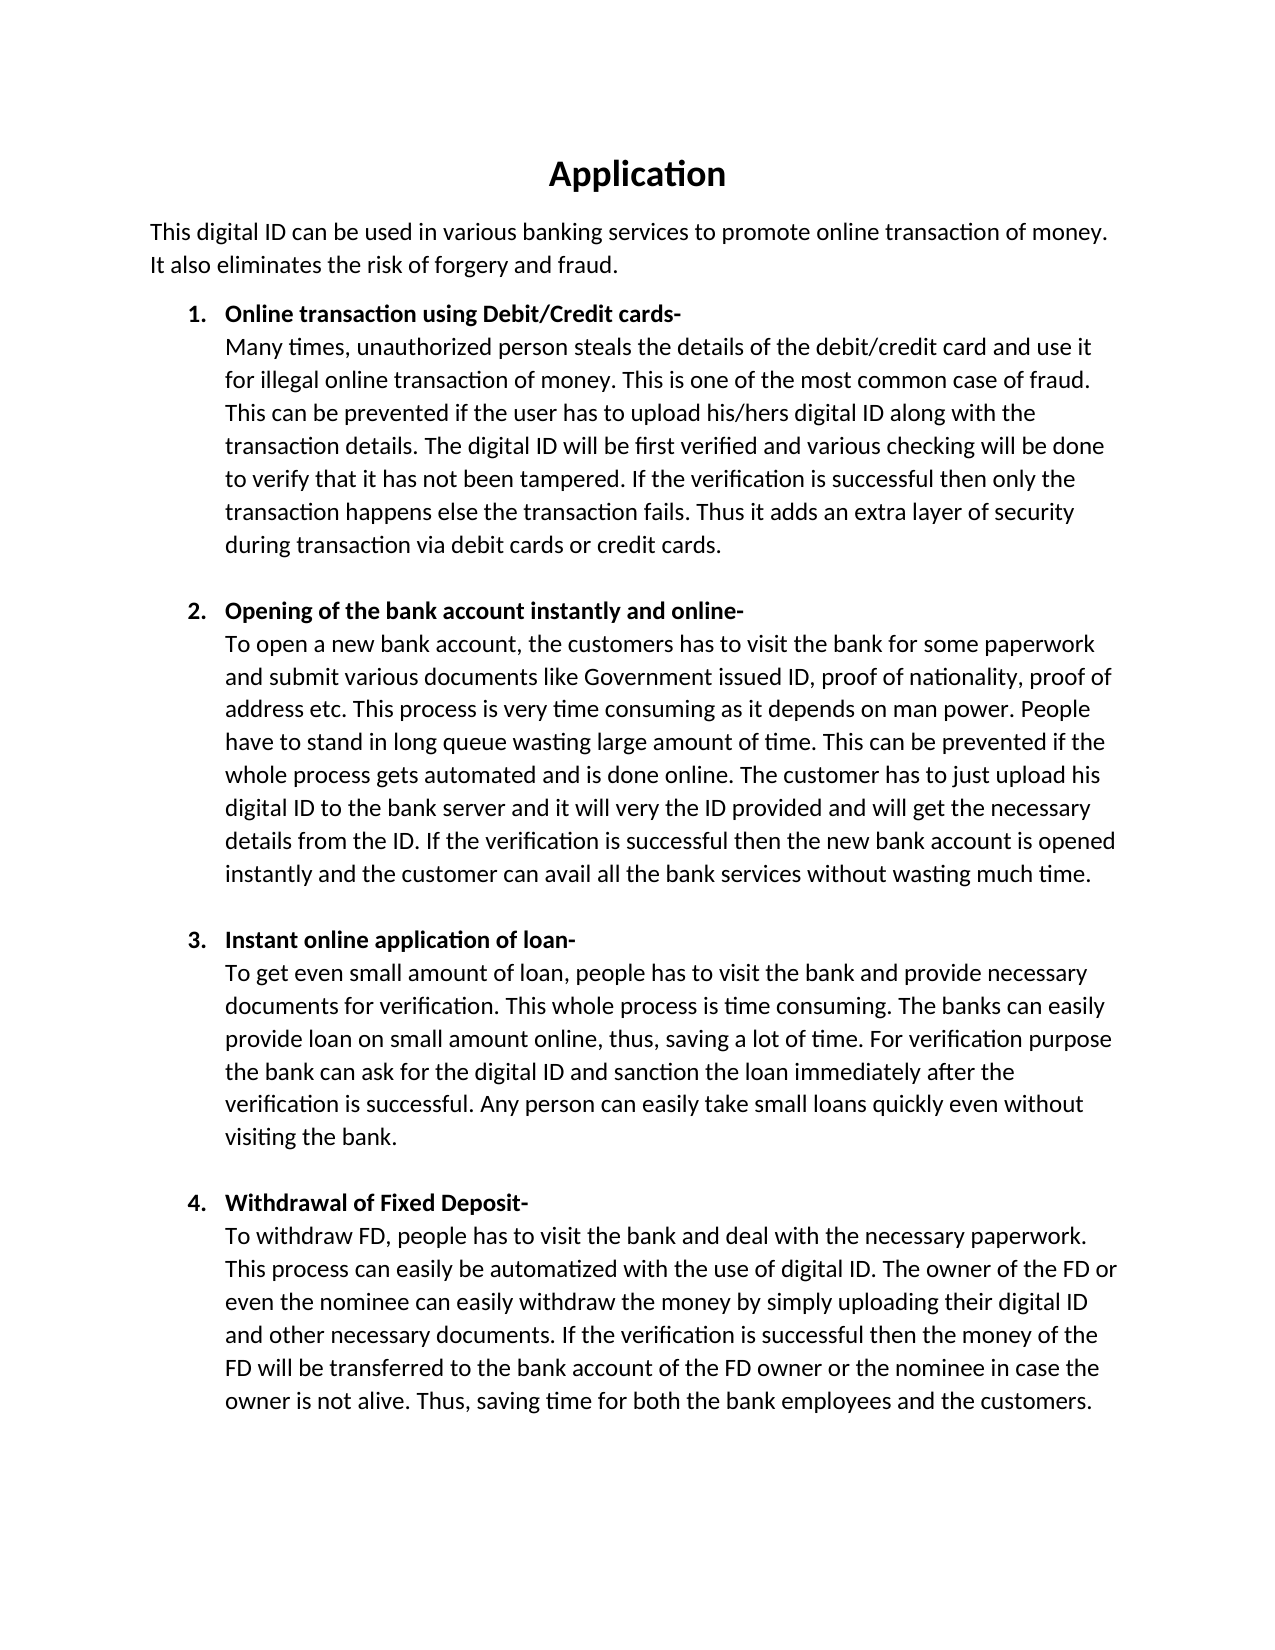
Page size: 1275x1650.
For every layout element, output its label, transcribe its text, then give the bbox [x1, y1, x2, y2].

text Application [150, 150, 1125, 196]
list Instant online application of loan- [187, 924, 1125, 954]
text This digital ID can be used in various banking services to promote online transaction of money. It also eliminates the risk of forgery and fraud. [150, 216, 1125, 279]
list Online transaction using Debit/Credit cards- [187, 299, 1125, 329]
list To open a new bank account, the customers has to visit the bank for some paperwork and submit various documents like Government issued ID, proof of nationality, proof of address etc. This process is very time consuming as it depends on man power. People have to stand in long queue wasting large amount of time. This can be prevented if the whole process gets automated and is done online. The customer has to just upload his digital ID to the bank server and it will very the ID provided and will get the necessary details from the ID. If the verification is successful then the new bank account is opened instantly and the customer can avail all the bank services without wasting much time. [225, 628, 1125, 889]
list Many times, unauthorized person steals the details of the debit/credit card and use it for illegal online transaction of money. This is one of the most common case of fraud. This can be prevented if the user has to upload his/hers digital ID along with the transaction details. The digital ID will be first verified and various checking will be done to verify that it has not been tampered. If the verification is successful then only the transaction happens else the transaction fails. Thus it adds an extra layer of security during transaction via debit cards or credit cards. [225, 332, 1125, 559]
list Withdrawal of Fixed Deposit- [187, 1187, 1125, 1218]
list Opening of the bank account instantly and online- [187, 595, 1125, 625]
list To withdraw FD, people has to visit the bank and deal with the necessary paperwork. This process can easily be automatized with the use of digital ID. The owner of the FD or even the nominee can easily withdraw the money by simply uploading their digital ID and other necessary documents. If the verification is successful then the money of the FD will be transferred to the bank account of the FD owner or the nominee in case the owner is not alive. Thus, saving time for both the bank employees and the customers. [225, 1220, 1125, 1415]
list To get even small amount of loan, people has to visit the bank and provide necessary documents for verification. This whole process is time consuming. The banks can easily provide loan on small amount online, thus, saving a lot of time. For verification purpose the bank can ask for the digital ID and sanction the loan immediately after the verification is successful. Any person can easily take small loans quickly even without visiting the bank. [225, 957, 1125, 1152]
